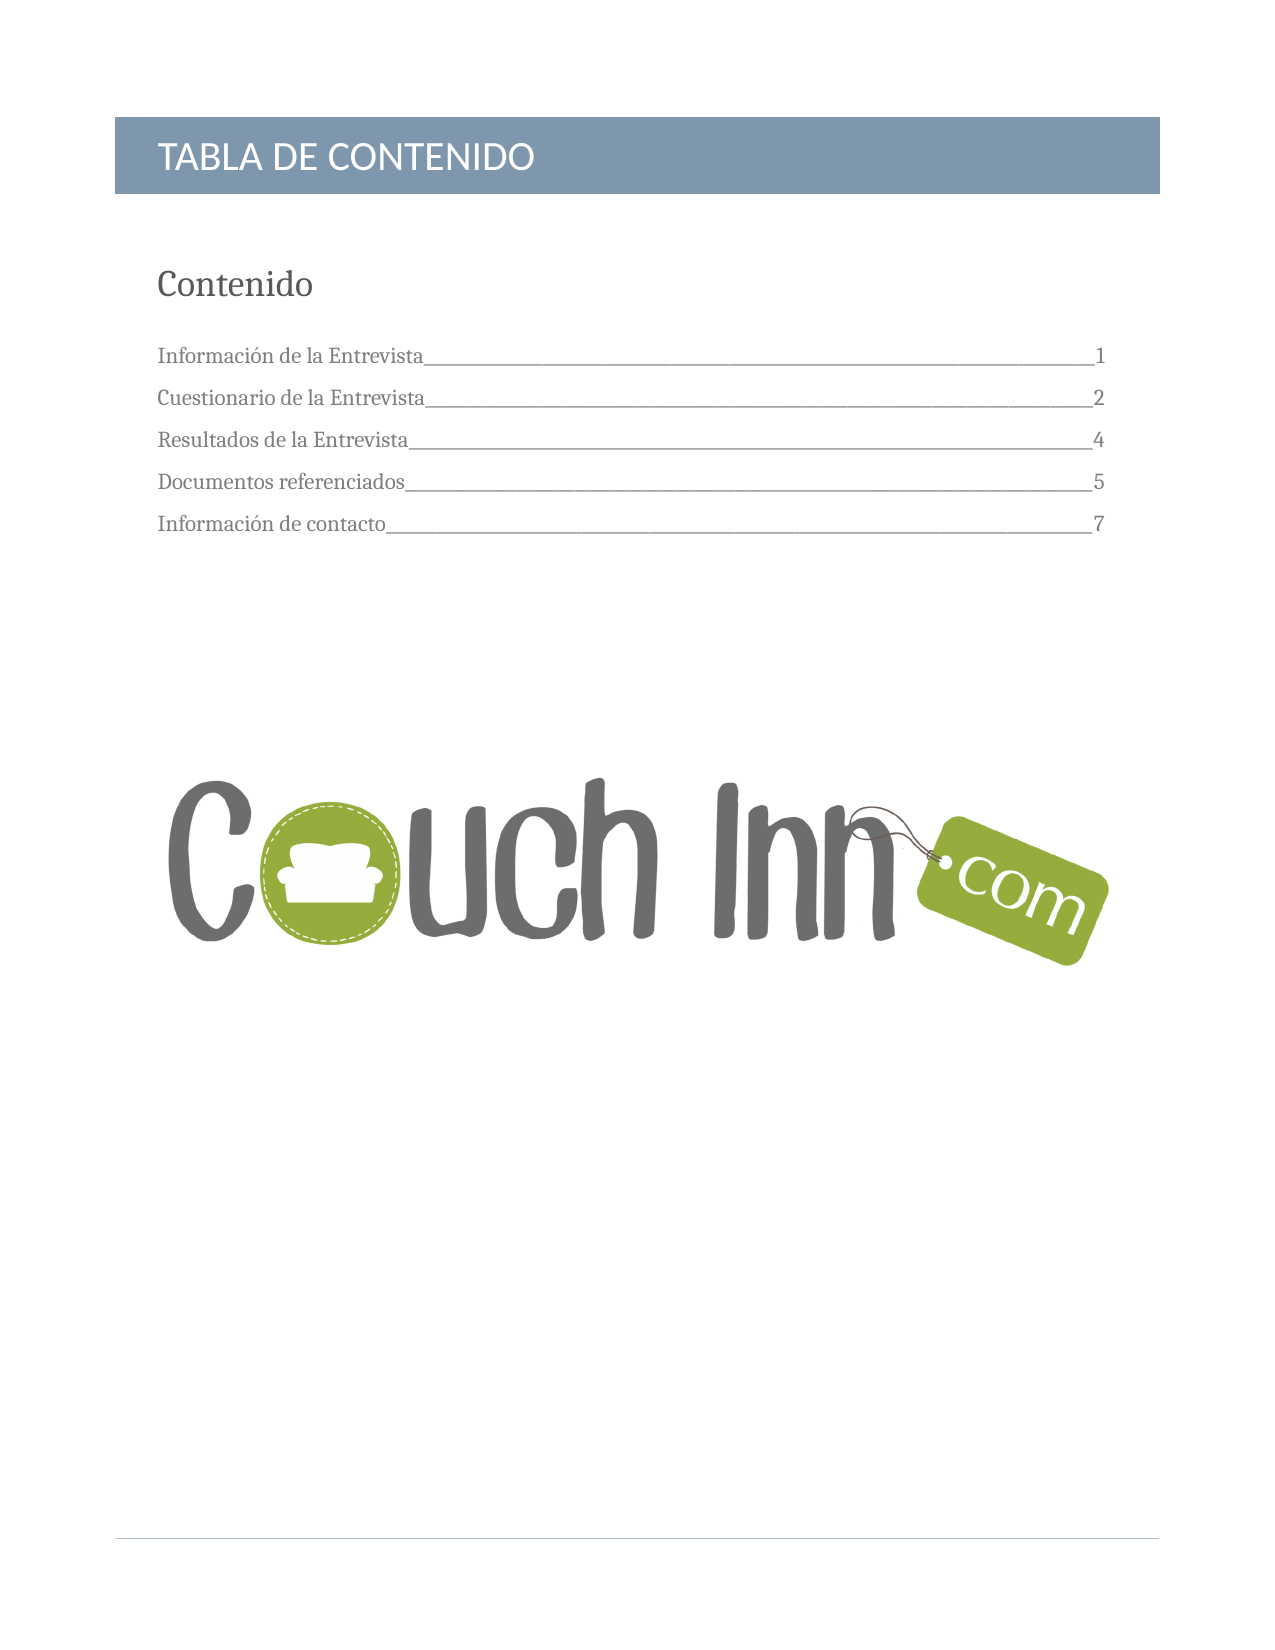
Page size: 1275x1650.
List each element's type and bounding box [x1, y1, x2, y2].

picture [157, 751, 1118, 974]
